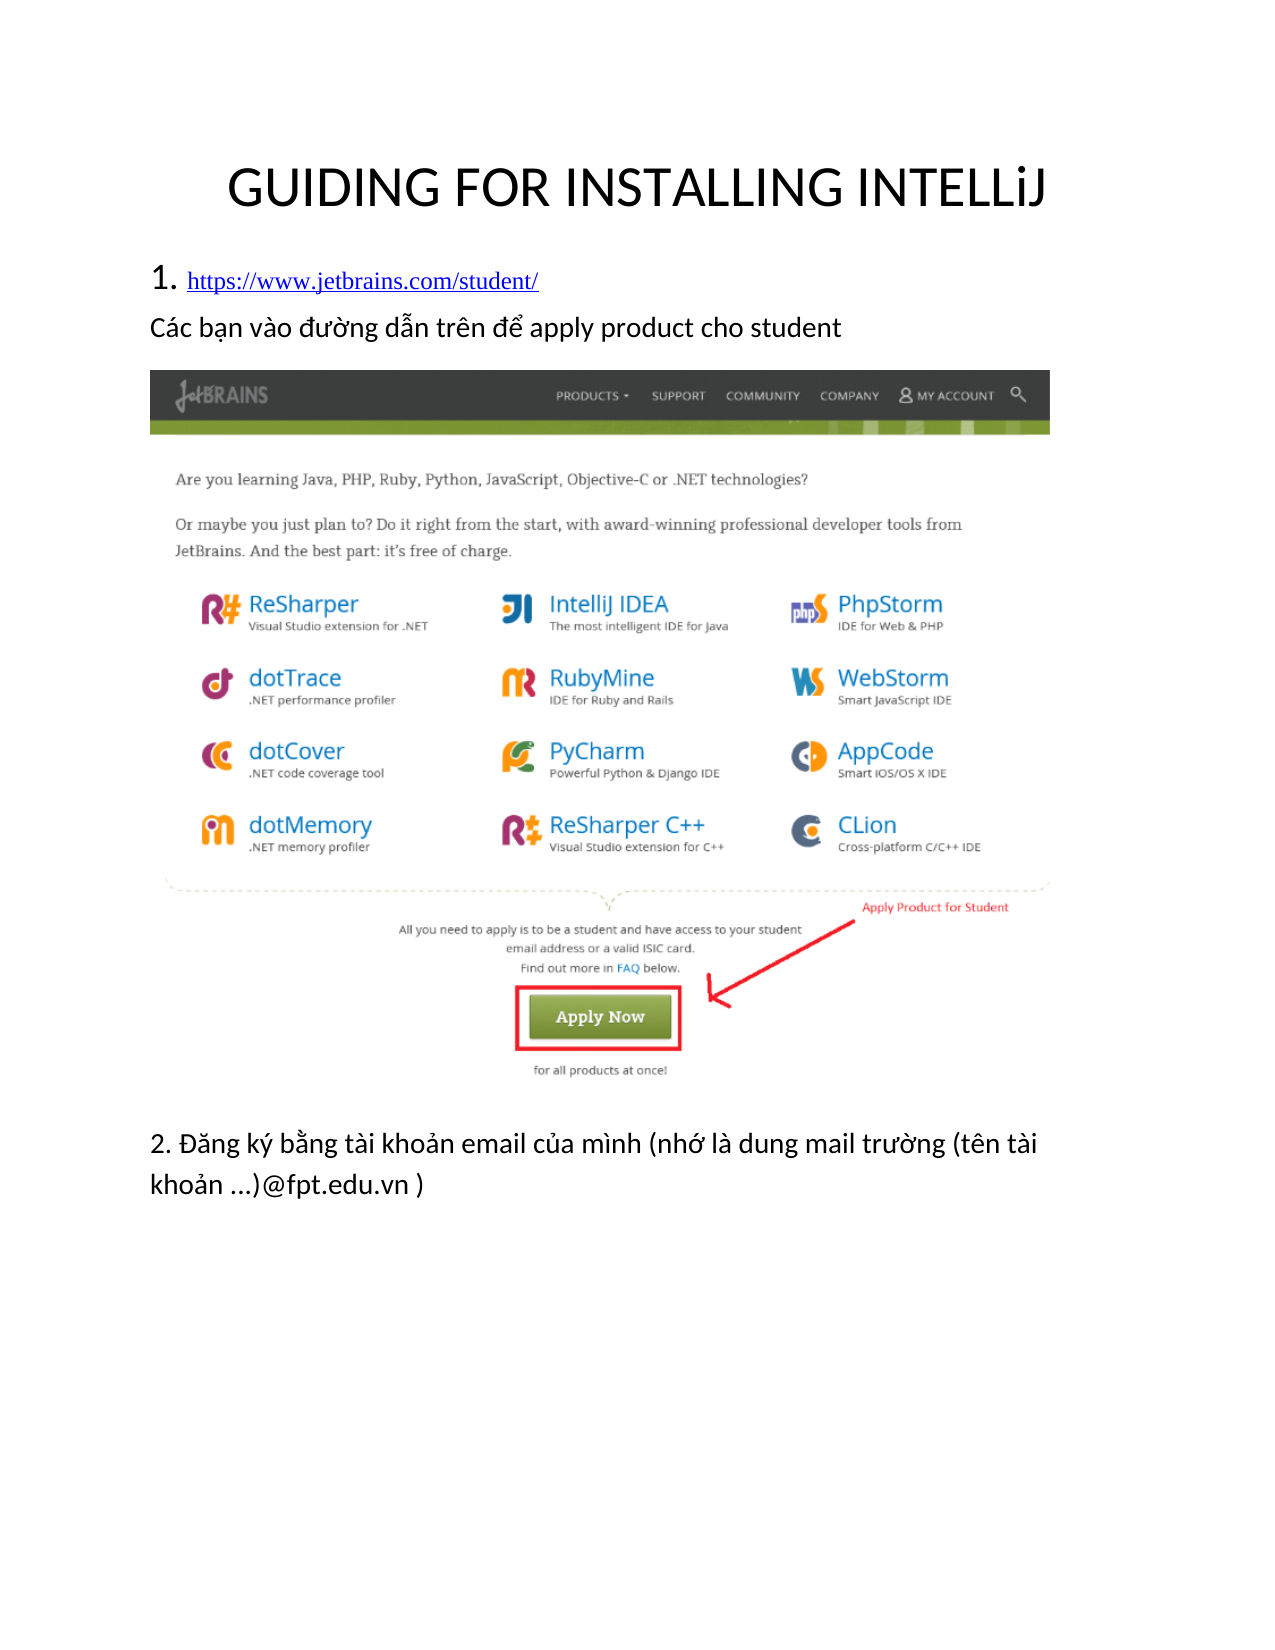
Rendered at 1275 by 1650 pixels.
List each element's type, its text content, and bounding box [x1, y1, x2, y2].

text GUIDING FOR INSTALLING INTELLiJ [150, 150, 1125, 221]
text 2. Đăng ký bằng tài khoản email của mình (nhớ là dung mail trường (tên tài khoản ...)@fpt.edu.vn ) [150, 1125, 1125, 1201]
text Các bạn vào đường dẫn trên để apply product cho student [150, 309, 1125, 344]
text 1. https://www.jetbrains.com/student/ [150, 253, 1125, 298]
